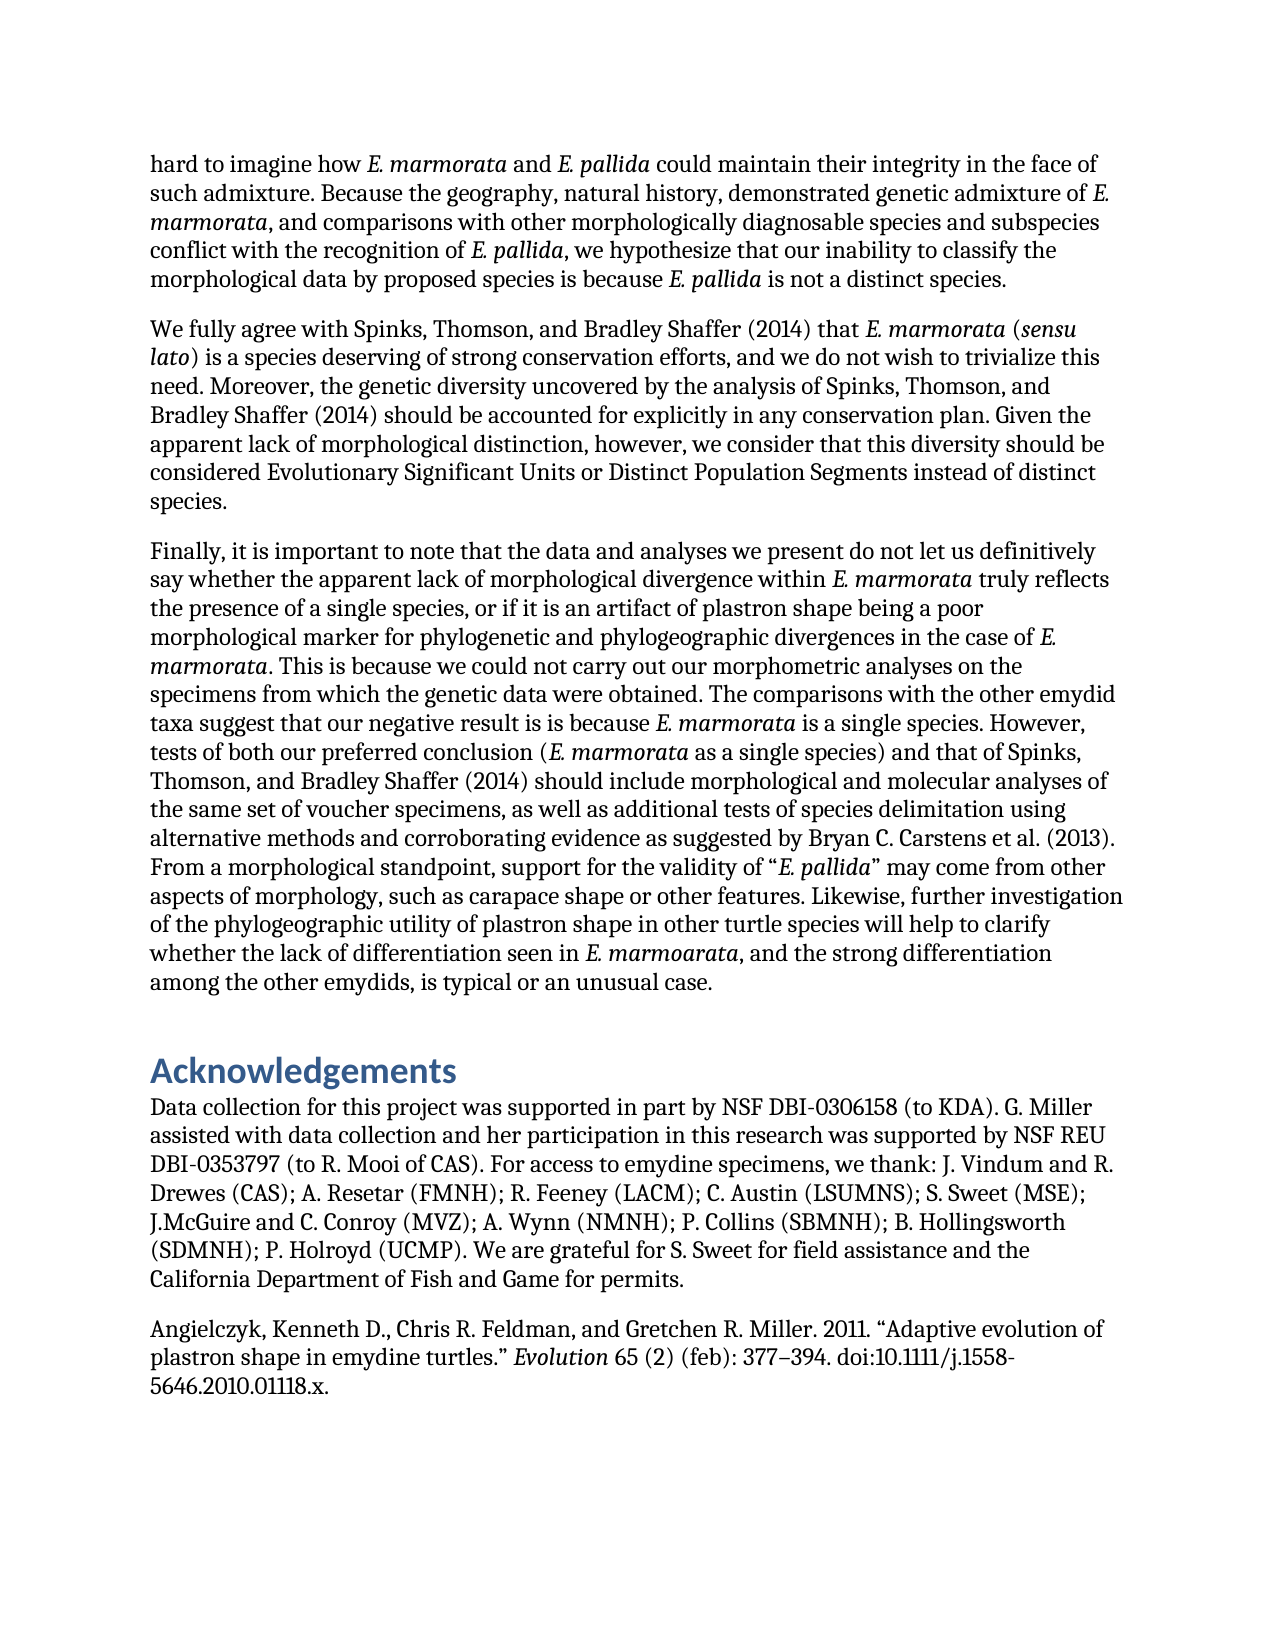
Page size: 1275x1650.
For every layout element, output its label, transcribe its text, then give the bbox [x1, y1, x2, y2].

text We fully agree with Spinks, Thomson, and Bradley Shaffer (2014) that E. marmorata (sensu lato) is a species deserving of strong conservation efforts, and we do not wish to trivialize this need. Moreover, the genetic diversity uncovered by the analysis of Spinks, Thomson, and Bradley Shaffer (2014) should be accounted for explicitly in any conservation plan. Given the apparent lack of morphological distinction, however, we consider that this diversity should be considered Evolutionary Significant Units or Distinct Population Segments instead of distinct species. [150, 314, 1125, 516]
text Finally, it is important to note that the data and analyses we present do not let us definitively say whether the apparent lack of morphological divergence within E. marmorata truly reflects the presence of a single species, or if it is an artifact of plastron shape being a poor morphological marker for phylogenetic and phylogeographic divergences in the case of E. marmorata. This is because we could not carry out our morphometric analyses on the specimens from which the genetic data were obtained. The comparisons with the other emydid taxa suggest that our negative result is is because E. marmorata is a single species. However, tests of both our preferred conclusion (E. marmorata as a single species) and that of Spinks, Thomson, and Bradley Shaffer (2014) should include morphological and molecular analyses of the same set of voucher specimens, as well as additional tests of species delimitation using alternative methods and corroborating evidence as suggested by Bryan C. Carstens et al. (2013). From a morphological standpoint, support for the validity of “E. pallida” may come from other aspects of morphology, such as carapace shape or other features. Likewise, further investigation of the phylogeographic utility of plastron shape in other turtle species will help to clarify whether the lack of differentiation seen in E. marmoarata, and the strong differentiation among the other emydids, is typical or an unusual case. [150, 537, 1125, 997]
text Data collection for this project was supported in part by NSF DBI-0306158 (to KDA). G. Miller assisted with data collection and her participation in this research was supported by NSF REU DBI-0353797 (to R. Mooi of CAS). For access to emydine specimens, we thank: J. Vindum and R. Drewes (CAS); A. Resetar (FMNH); R. Feeney (LACM); C. Austin (LSUMNS); S. Sweet (MSE); J.McGuire and C. Conroy (MVZ); A. Wynn (NMNH); P. Collins (SBMNH); B. Hollingsworth (SDMNH); P. Holroyd (UCMP). We are grateful for S. Sweet for field assistance and the California Department of Fish and Game for permits. [150, 1092, 1125, 1294]
text Angielczyk, Kenneth D., Chris R. Feldman, and Gretchen R. Miller. 2011. “Adaptive evolution of plastron shape in emydine turtles.” Evolution 65 (2) (feb): 377–394. doi:10.1111/j.1558-5646.2010.01118.x. [150, 1314, 1125, 1401]
subtitle Acknowledgements [150, 1047, 1125, 1092]
